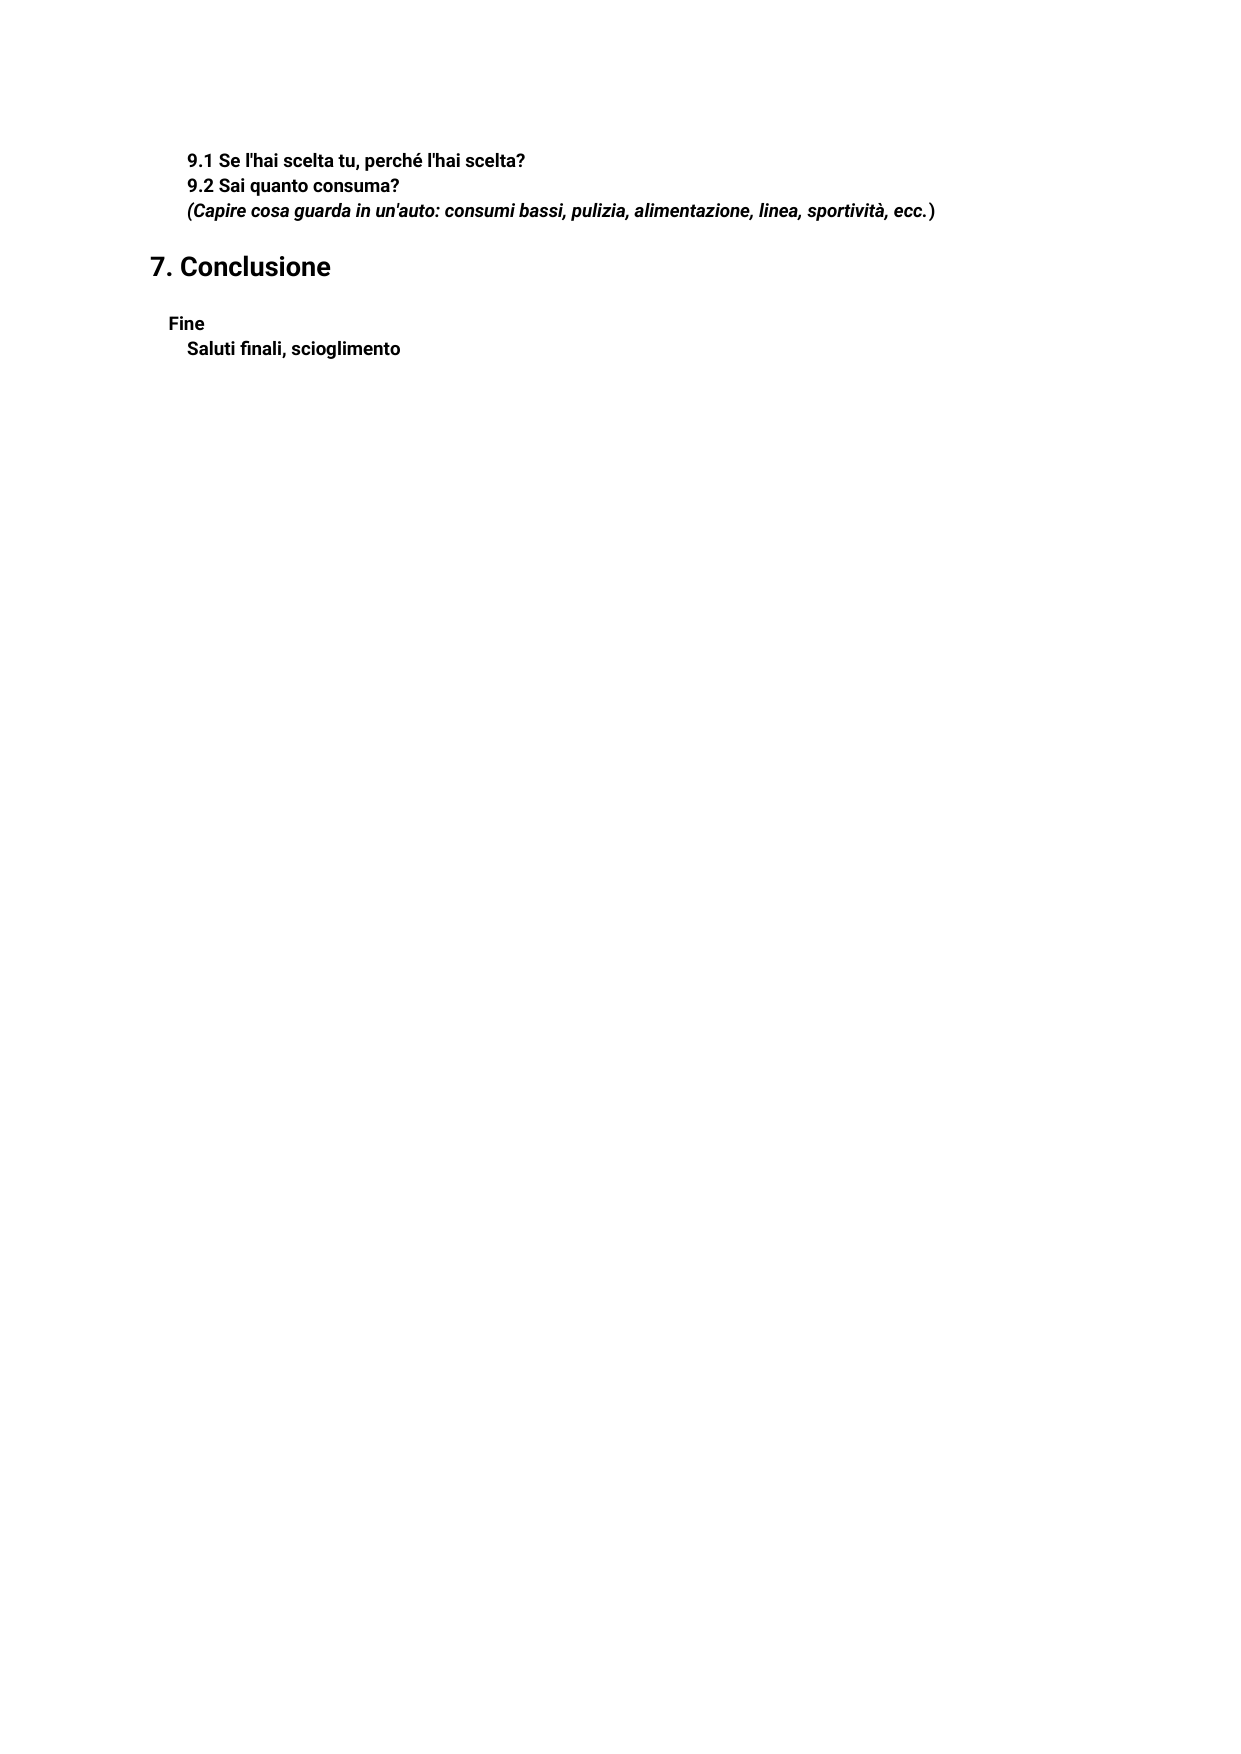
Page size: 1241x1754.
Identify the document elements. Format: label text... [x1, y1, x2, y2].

text 7. Conclusione [150, 251, 1090, 283]
text (Capire cosa guarda in un'auto: consumi bassi, pulizia, alimentazione, linea, sportività, ecc.) [150, 200, 1090, 222]
text 9.2 Sai quanto consuma? [150, 175, 1090, 197]
text 9.1 Se l'hai scelta tu, perché l'hai scelta? [150, 150, 1090, 172]
text Fine [150, 312, 1090, 334]
text Saluti finali, scioglimento [150, 338, 1090, 360]
